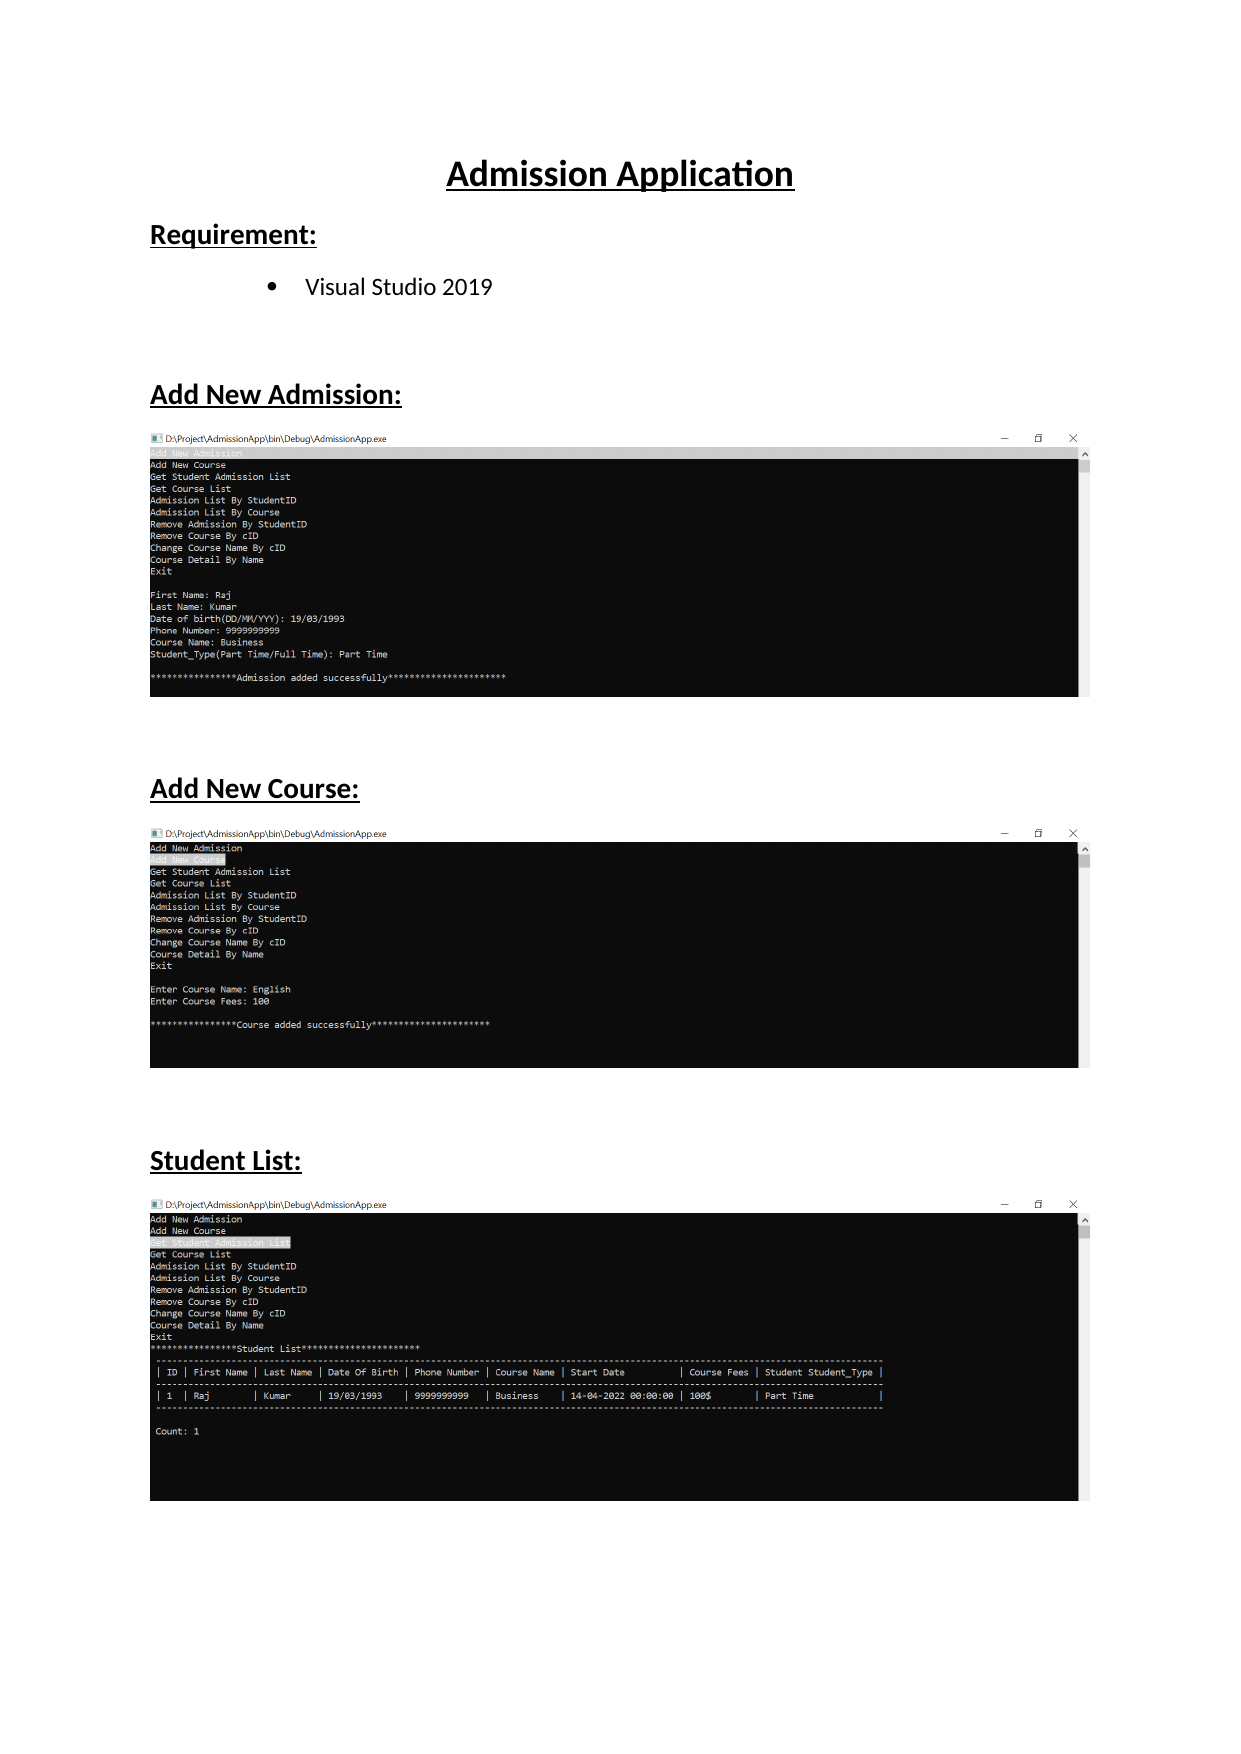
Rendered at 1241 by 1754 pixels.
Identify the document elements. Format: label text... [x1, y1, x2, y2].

list Visual Studio 2019 [268, 271, 1090, 302]
text Student List: [150, 1142, 1090, 1177]
picture [150, 825, 1091, 1068]
text Add New Course: [150, 770, 1090, 806]
text Admission Application [150, 150, 1090, 196]
text Requirement: [150, 216, 1090, 252]
picture [150, 1197, 1091, 1501]
text Add New Admission: [150, 376, 1090, 412]
picture [150, 431, 1091, 697]
